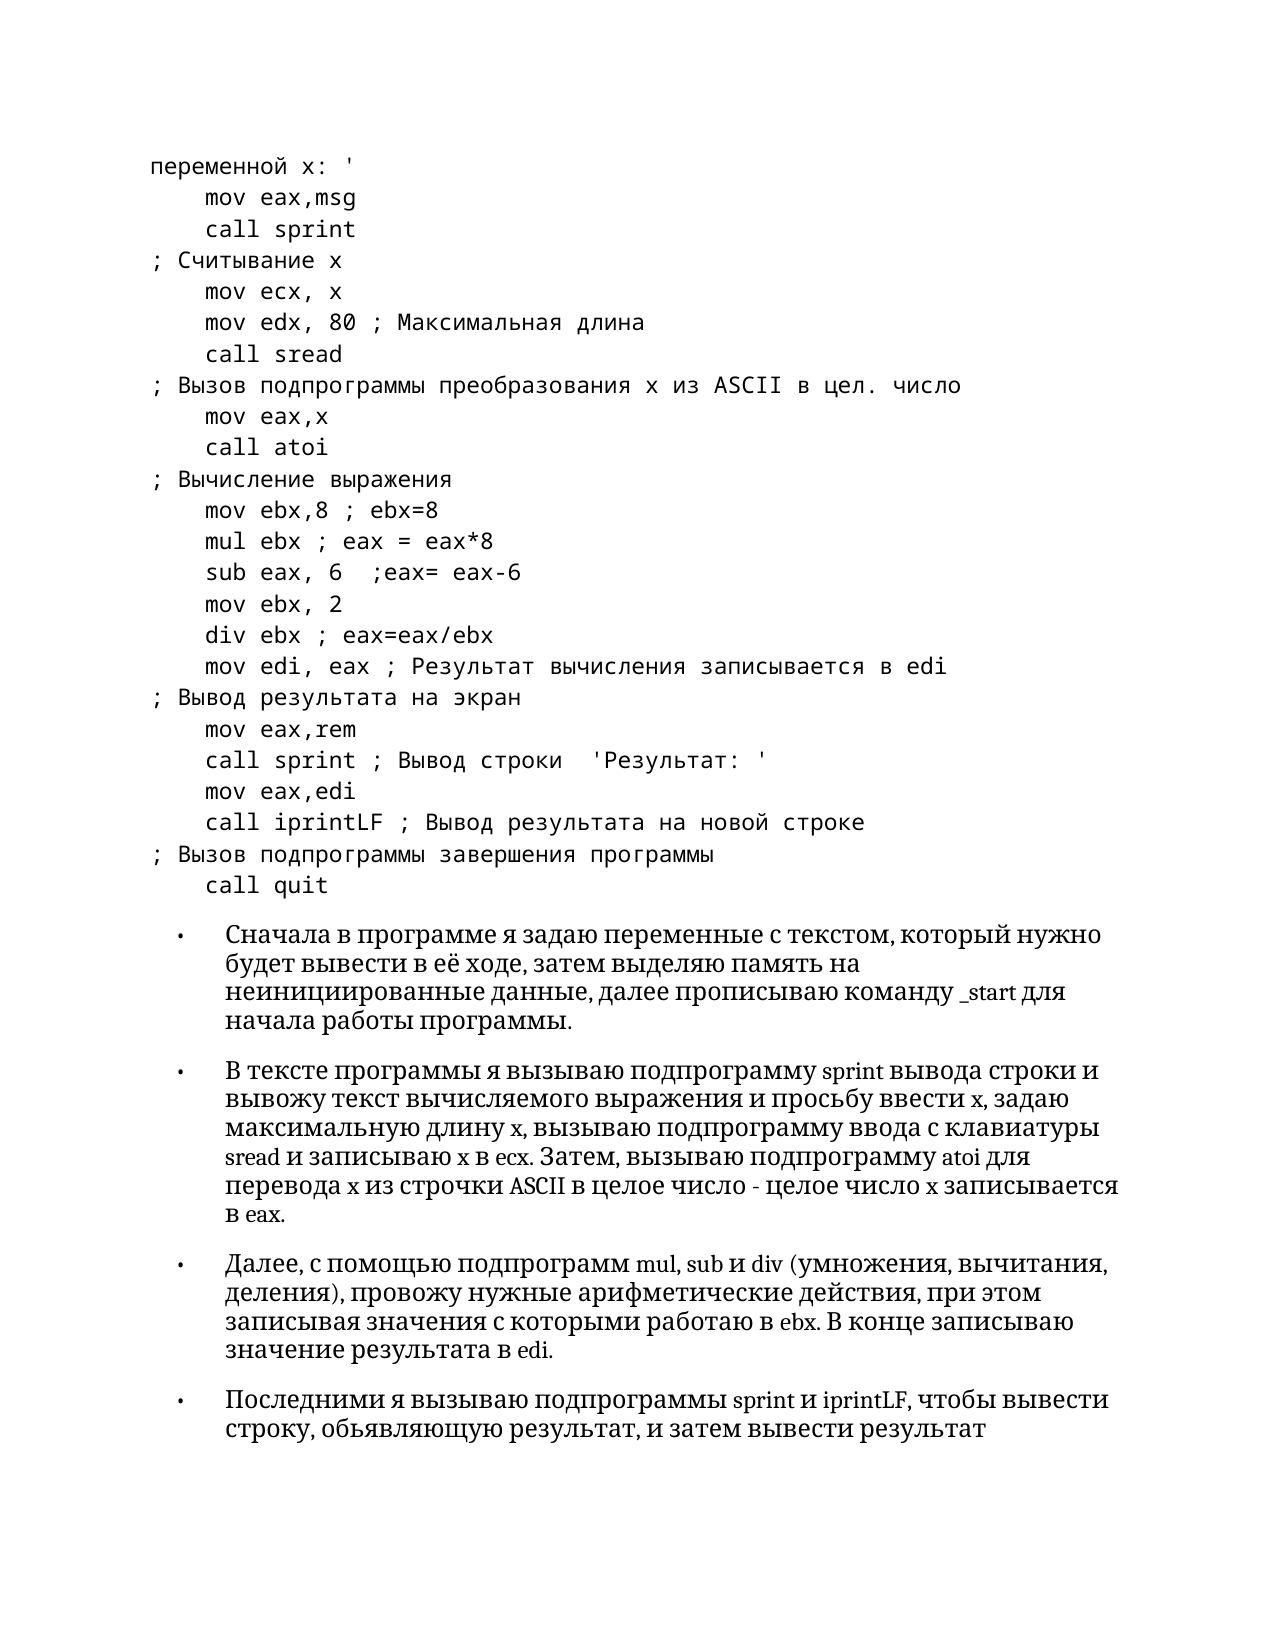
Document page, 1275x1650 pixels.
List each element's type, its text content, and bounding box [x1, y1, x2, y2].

list Сначала в программе я задаю переменные с текстом, который нужно будет вывести в её ходе, затем выделяю память на неинициированные данные, далее прописываю команду _start для начала работы программы. [175, 921, 1125, 1036]
list Далее, с помощью подпрограмм mul, sub и div (умножения, вычитания, деления), провожу нужные арифметические действия, при этом записывая значения с которыми работаю в ebx. В конце записываю значение результата в edi. [175, 1250, 1125, 1365]
list В тексте программы я вызываю подпрограмму sprint вывода строки и вывожу текст вычисляемого выражения и просьбу ввести x, задаю максимальную длину x, вызываю подпрограмму ввода с клавиатуры sread и записываю x в ecx. Затем, вызываю подпрограмму atoi для перевода x из строчки ASCII в целое число - целое число x записывается в eax. [175, 1057, 1125, 1229]
